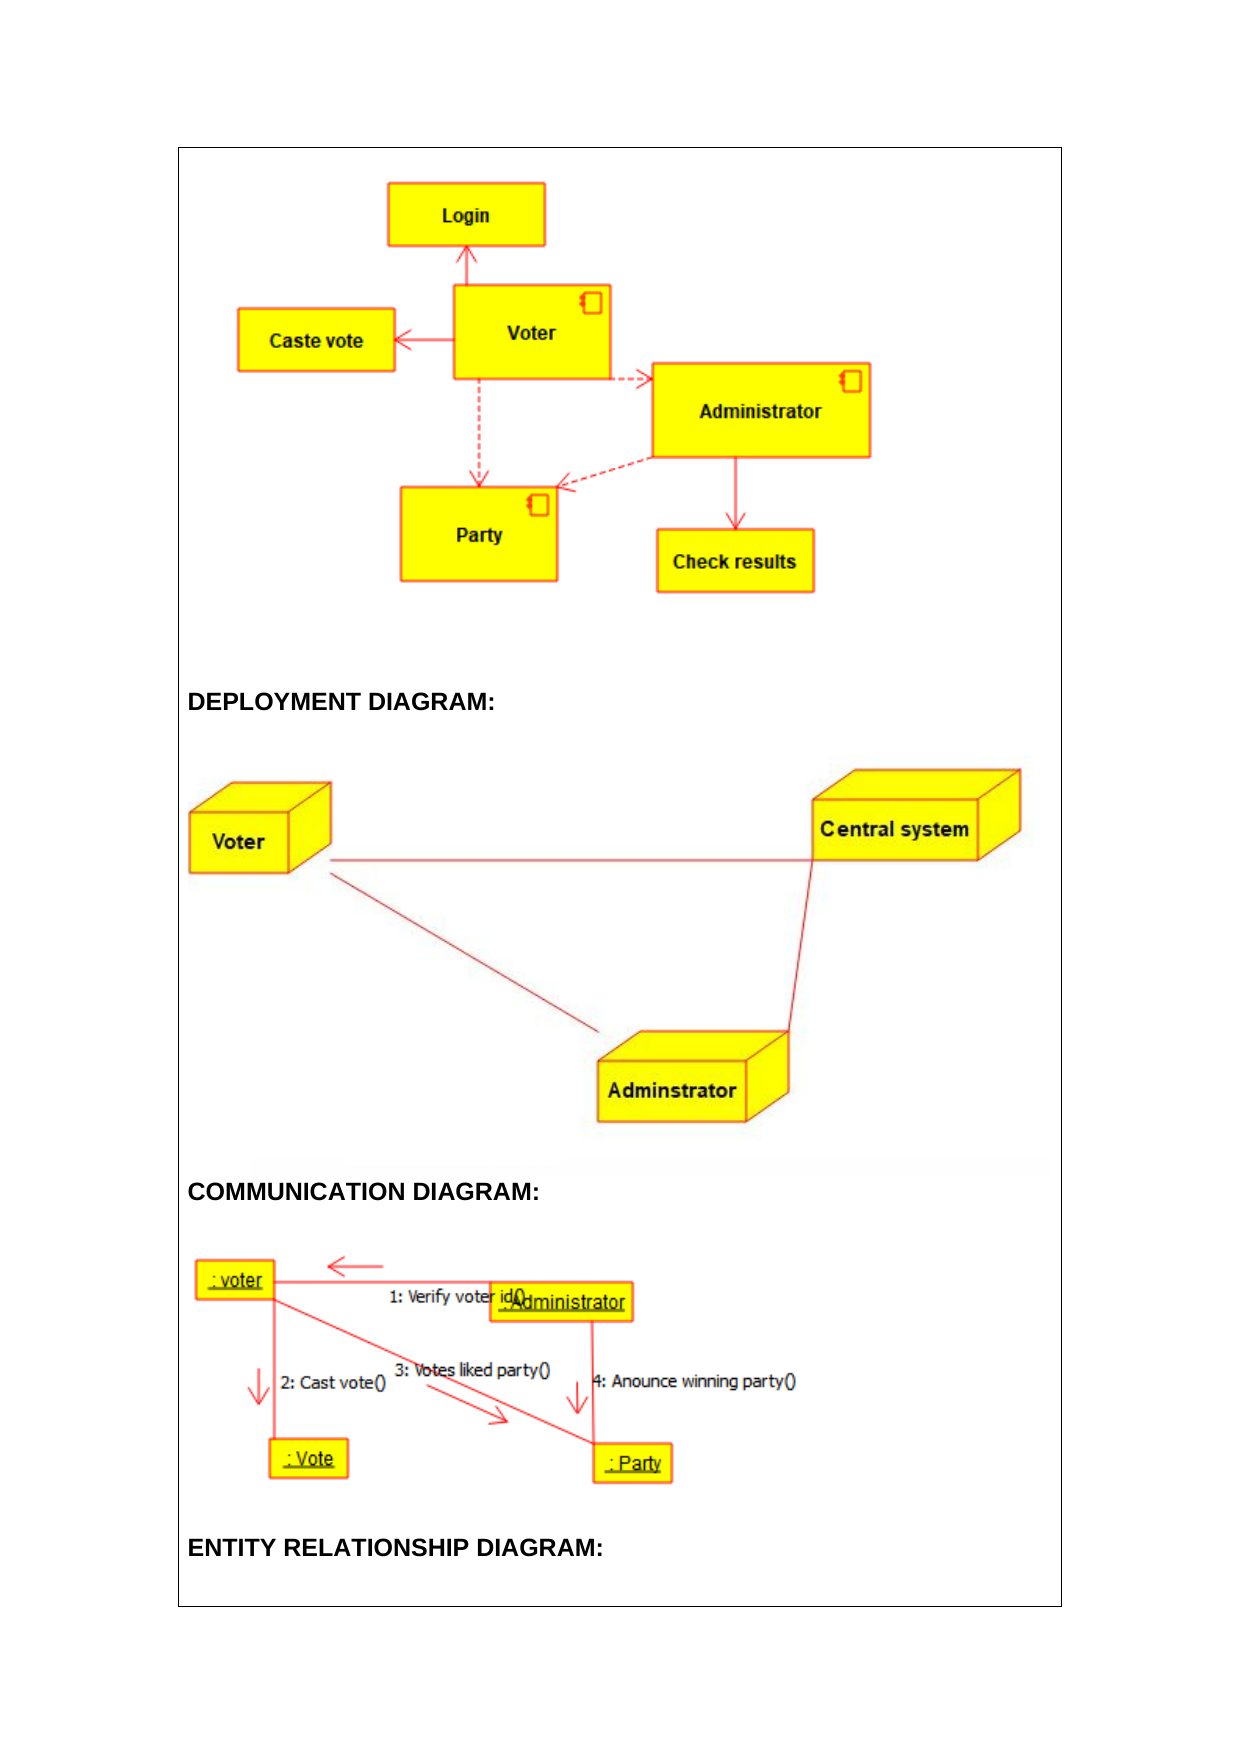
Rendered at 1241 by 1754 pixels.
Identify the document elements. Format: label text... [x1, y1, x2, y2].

text DEPLOYMENT DIAGRAM: COMMUNICATION DIAGRAM: [187, 1177, 1053, 1206]
picture [187, 715, 1053, 1177]
picture [187, 150, 972, 633]
picture [187, 1234, 838, 1533]
text DEPLOYMENT DIAGRAM: COMMUNICATION DIAGRAM: [187, 687, 1053, 715]
